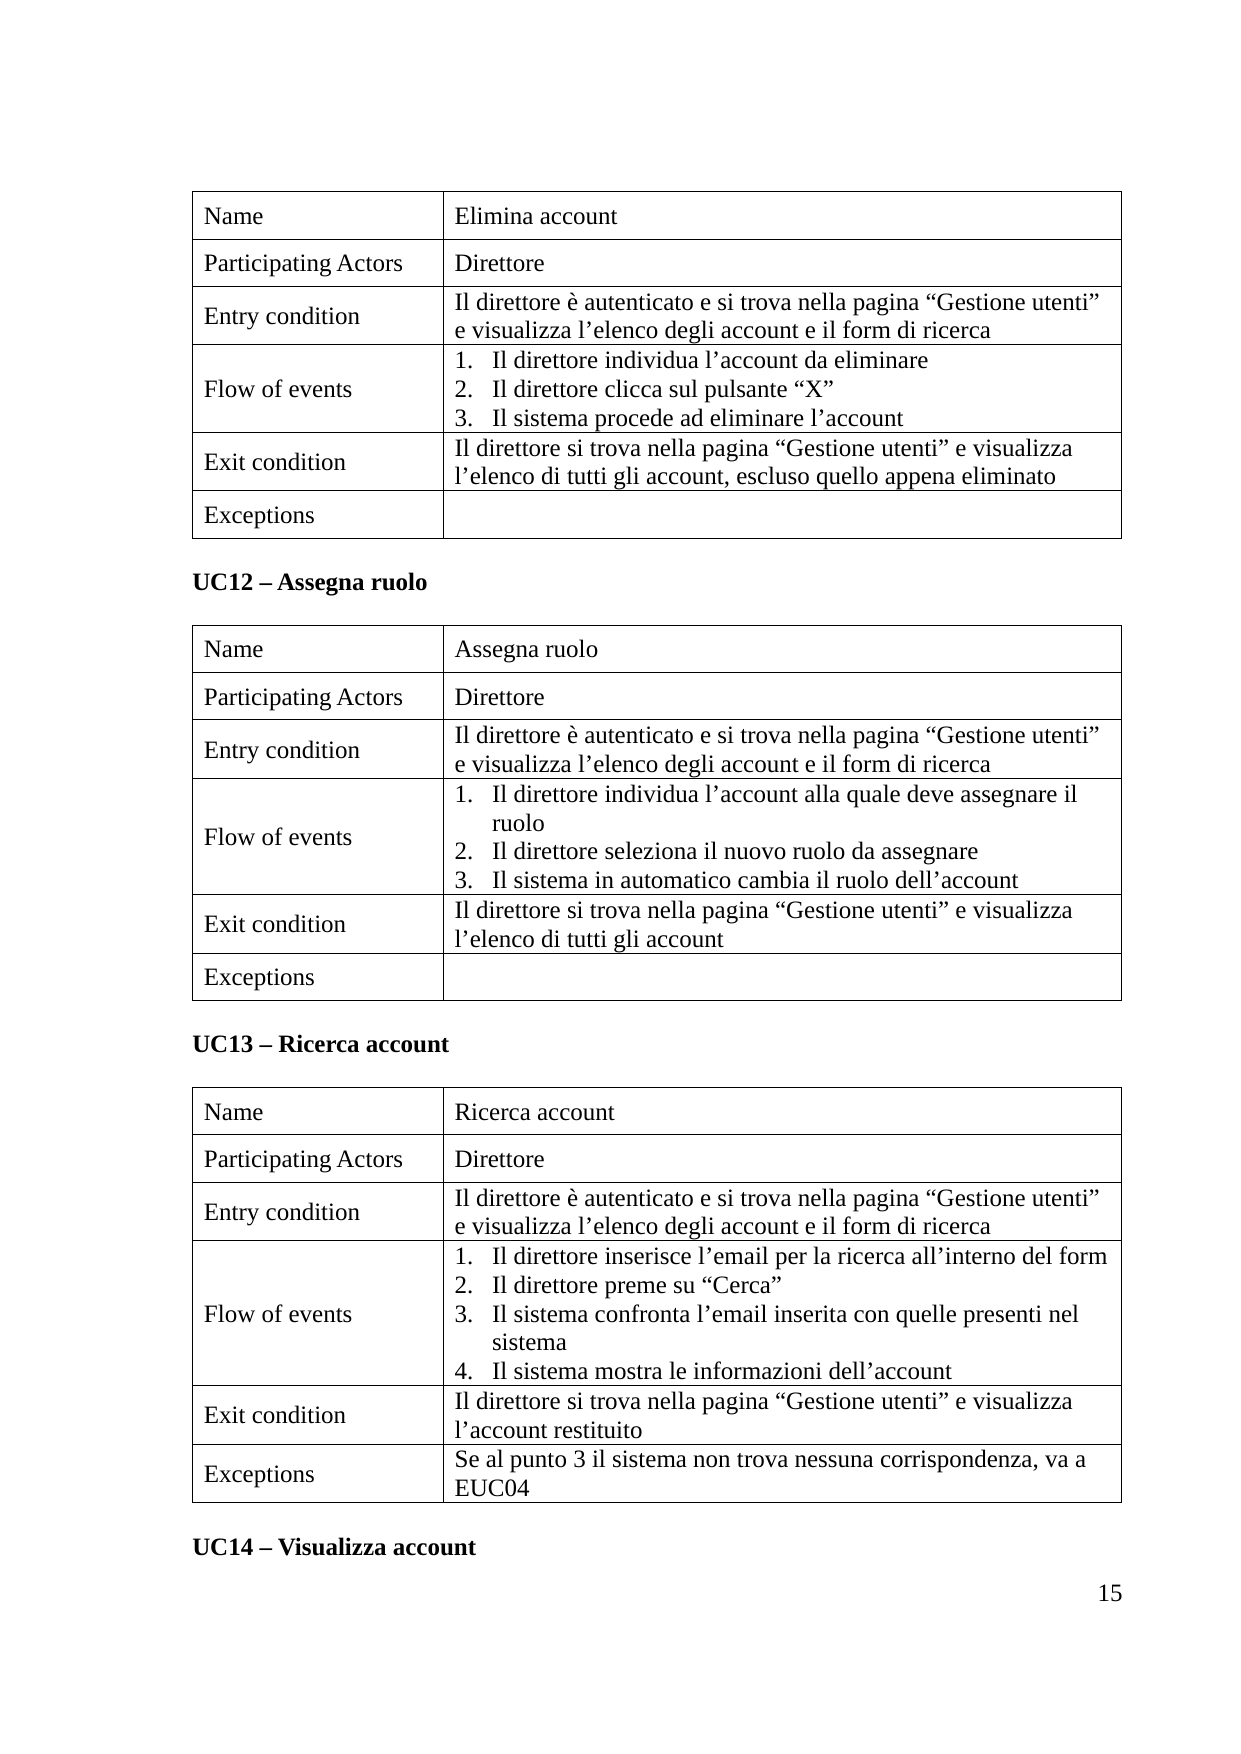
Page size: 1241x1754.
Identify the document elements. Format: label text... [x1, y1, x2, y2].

table_cell [444, 491, 1121, 537]
text UC13 – Ricerca account [192, 1029, 1122, 1058]
table_cell Il direttore individua l’account da eliminare Il direttore clicca sul pulsante “X” Il sistema procede ad eliminare l’account [444, 345, 1121, 432]
table_header Name [193, 192, 443, 238]
table_cell Il direttore si trova nella pagina “Gestione utenti” e visualizza l’elenco di tutti gli account, escluso quello appena eliminato [444, 433, 1121, 490]
table_cell Entry condition [193, 287, 443, 344]
table_cell Il direttore si trova nella pagina “Gestione utenti” e visualizza l’account restituito [444, 1386, 1121, 1443]
table_cell [444, 954, 1121, 1000]
table_cell Flow of events [193, 345, 443, 432]
table_cell Direttore [444, 673, 1121, 719]
table_cell Il direttore si trova nella pagina “Gestione utenti” e visualizza l’elenco di tutti gli account [444, 895, 1121, 952]
table_cell Exit condition [193, 1386, 443, 1443]
table_cell Il direttore è autenticato e si trova nella pagina “Gestione utenti” e visualizza l’elenco degli account e il form di ricerca [444, 720, 1121, 778]
table_header Ricerca account [444, 1088, 1121, 1134]
table_header Elimina account [444, 192, 1121, 238]
table_cell Participating Actors [193, 1135, 443, 1182]
table_cell Il direttore è autenticato e si trova nella pagina “Gestione utenti” e visualizza l’elenco degli account e il form di ricerca [444, 287, 1121, 344]
table_cell Exceptions [193, 491, 443, 537]
table_header Name [193, 1088, 443, 1134]
text UC14 – Visualizza account [192, 1532, 1122, 1561]
table_cell Direttore [444, 240, 1121, 286]
table_cell Se al punto 3 il sistema non trova nessuna corrispondenza, va a EUC04 [444, 1445, 1121, 1502]
table_cell Flow of events [193, 1241, 443, 1385]
table_header Assegna ruolo [444, 626, 1121, 672]
table_cell Exceptions [193, 954, 443, 1000]
table_cell Direttore [444, 1135, 1121, 1182]
table_cell Entry condition [193, 720, 443, 778]
table_cell Il direttore individua l’account alla quale deve assegnare il ruolo Il direttore seleziona il nuovo ruolo da assegnare Il sistema in automatico cambia il ruolo dell’account [444, 779, 1121, 894]
table_cell Il direttore è autenticato e si trova nella pagina “Gestione utenti” e visualizza l’elenco degli account e il form di ricerca [444, 1183, 1121, 1240]
text UC12 – Assegna ruolo [192, 567, 1122, 596]
table_header Name [193, 626, 443, 672]
table_cell Entry condition [193, 1183, 443, 1240]
table_cell Exceptions [193, 1445, 443, 1502]
table_cell Exit condition [193, 895, 443, 952]
table_cell Flow of events [193, 779, 443, 894]
table_cell Exit condition [193, 433, 443, 490]
table_cell Il direttore inserisce l’email per la ricerca all’interno del form Il direttore preme su “Cerca” Il sistema confronta l’email inserita con quelle presenti nel sistema Il sistema mostra le informazioni dell’account [444, 1241, 1121, 1385]
table_cell Participating Actors [193, 240, 443, 286]
table_cell Participating Actors [193, 673, 443, 719]
